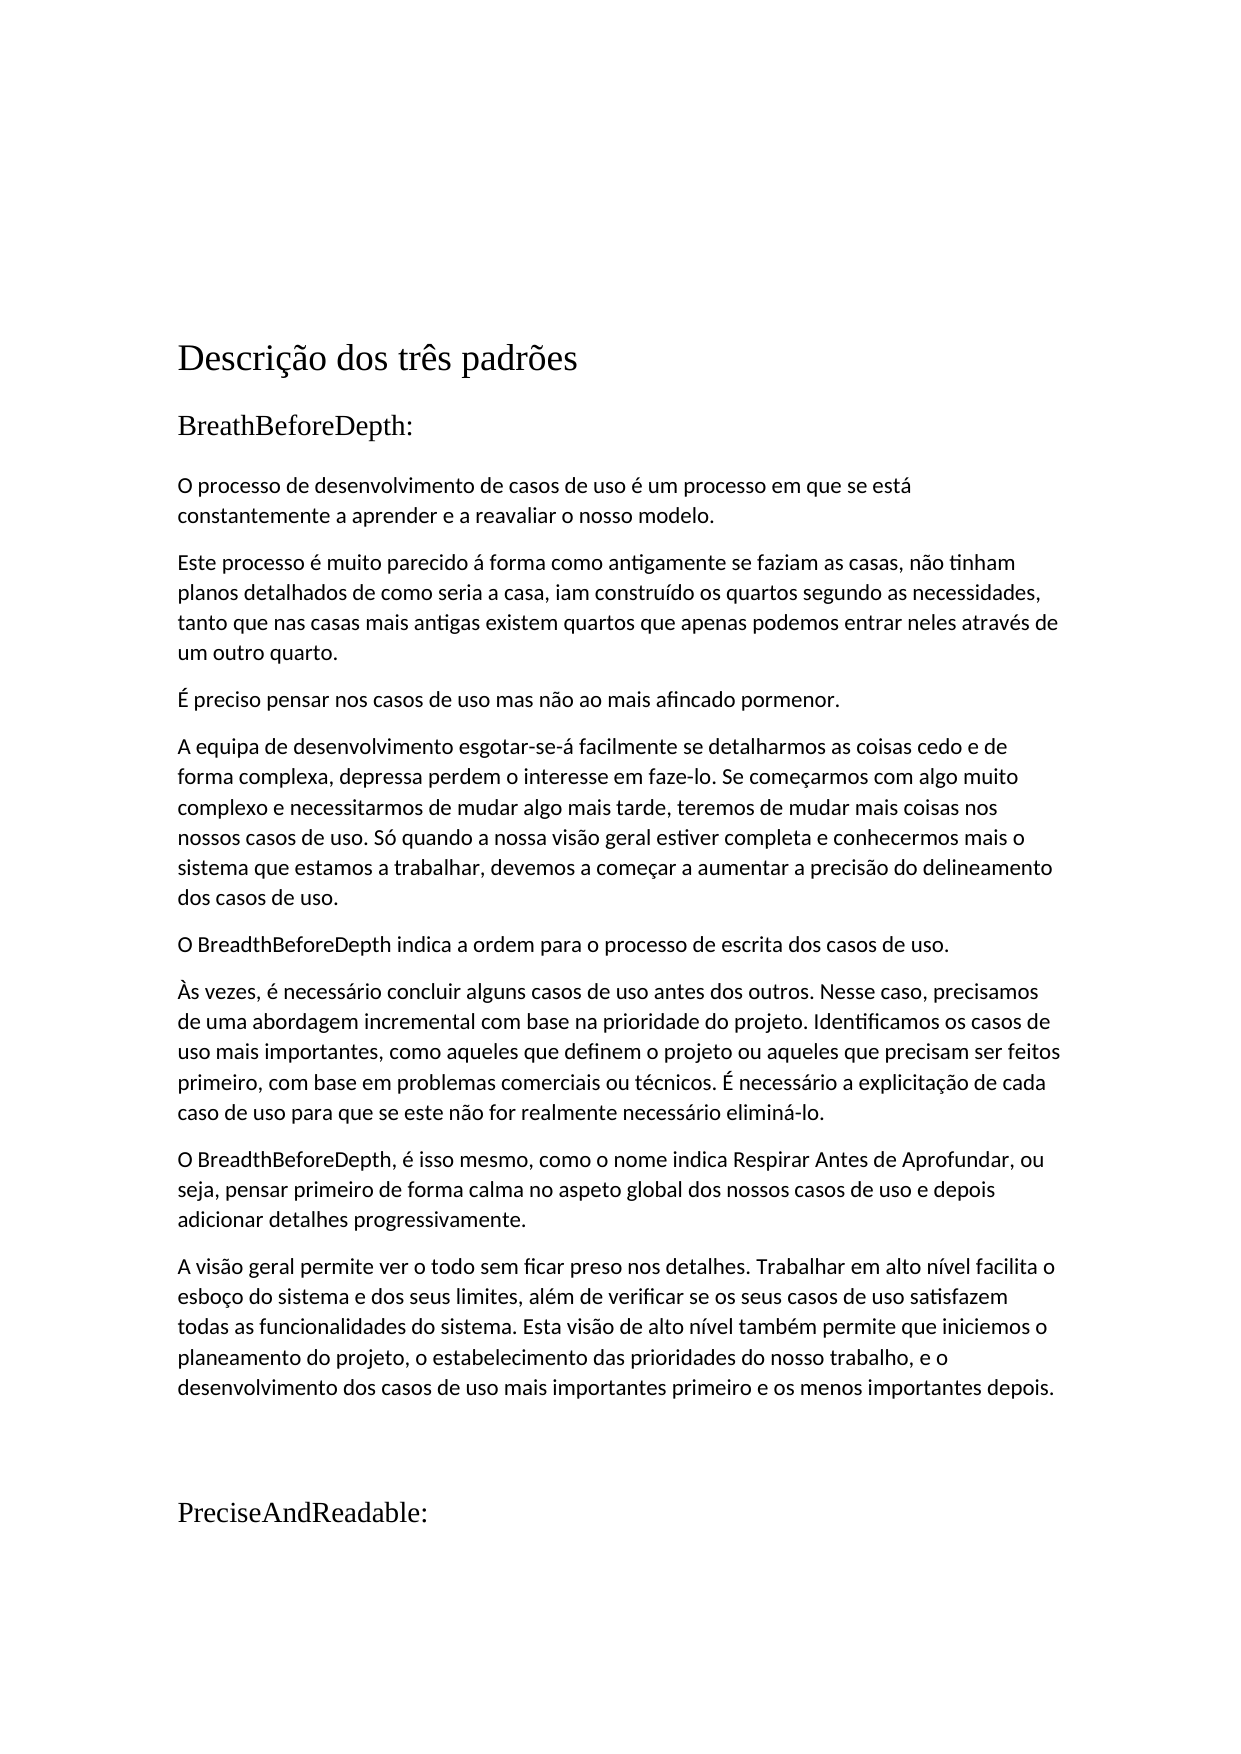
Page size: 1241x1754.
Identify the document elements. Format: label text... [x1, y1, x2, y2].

text A visão geral permite ver o todo sem ficar preso nos detalhes. Trabalhar em alto nível facilita o esboço do sistema e dos seus limites, além de verificar se os seus casos de uso satisfazem todas as funcionalidades do sistema. Esta visão de alto nível também permite que iniciemos o planeamento do projeto, o estabelecimento das prioridades do nosso trabalho, e o desenvolvimento dos casos de uso mais importantes primeiro e os menos importantes depois. [177, 1252, 1063, 1401]
text Descrição dos três padrões [177, 336, 1063, 379]
text É preciso pensar nos casos de uso mas não ao mais afincado pormenor. [177, 685, 1063, 713]
text PreciseAndReadable: [177, 1495, 1063, 1528]
text Às vezes, é necessário concluir alguns casos de uso antes dos outros. Nesse caso, precisamos de uma abordagem incremental com base na prioridade do projeto. Identificamos os casos de uso mais importantes, como aqueles que definem o projeto ou aqueles que precisam ser feitos primeiro, com base em problemas comerciais ou técnicos. É necessário a explicitação de cada caso de uso para que se este não for realmente necessário eliminá-lo. [177, 977, 1063, 1126]
text A equipa de desenvolvimento esgotar-se-á facilmente se detalharmos as coisas cedo e de forma complexa, depressa perdem o interesse em faze-lo. Se começarmos com algo muito complexo e necessitarmos de mudar algo mais tarde, teremos de mudar mais coisas nos nossos casos de uso. Só quando a nossa visão geral estiver completa e conhecermos mais o sistema que estamos a trabalhar, devemos a começar a aumentar a precisão do delineamento dos casos de uso. [177, 732, 1063, 911]
text Este processo é muito parecido á forma como antigamente se faziam as casas, não tinham planos detalhados de como seria a casa, iam construído os quartos segundo as necessidades, tanto que nas casas mais antigas existem quartos que apenas podemos entrar neles através de um outro quarto. [177, 548, 1063, 666]
text O BreadthBeforeDepth, é isso mesmo, como o nome indica Respirar Antes de Aprofundar, ou seja, pensar primeiro de forma calma no aspeto global dos nossos casos de uso e depois adicionar detalhes progressivamente. [177, 1145, 1063, 1233]
text O BreadthBeforeDepth indica a ordem para o processo de escrita dos casos de uso. [177, 930, 1063, 958]
text BreathBeforeDepth: [177, 408, 1063, 442]
text O processo de desenvolvimento de casos de uso é um processo em que se está constantemente a aprender e a reavaliar o nosso modelo. [177, 471, 1063, 529]
